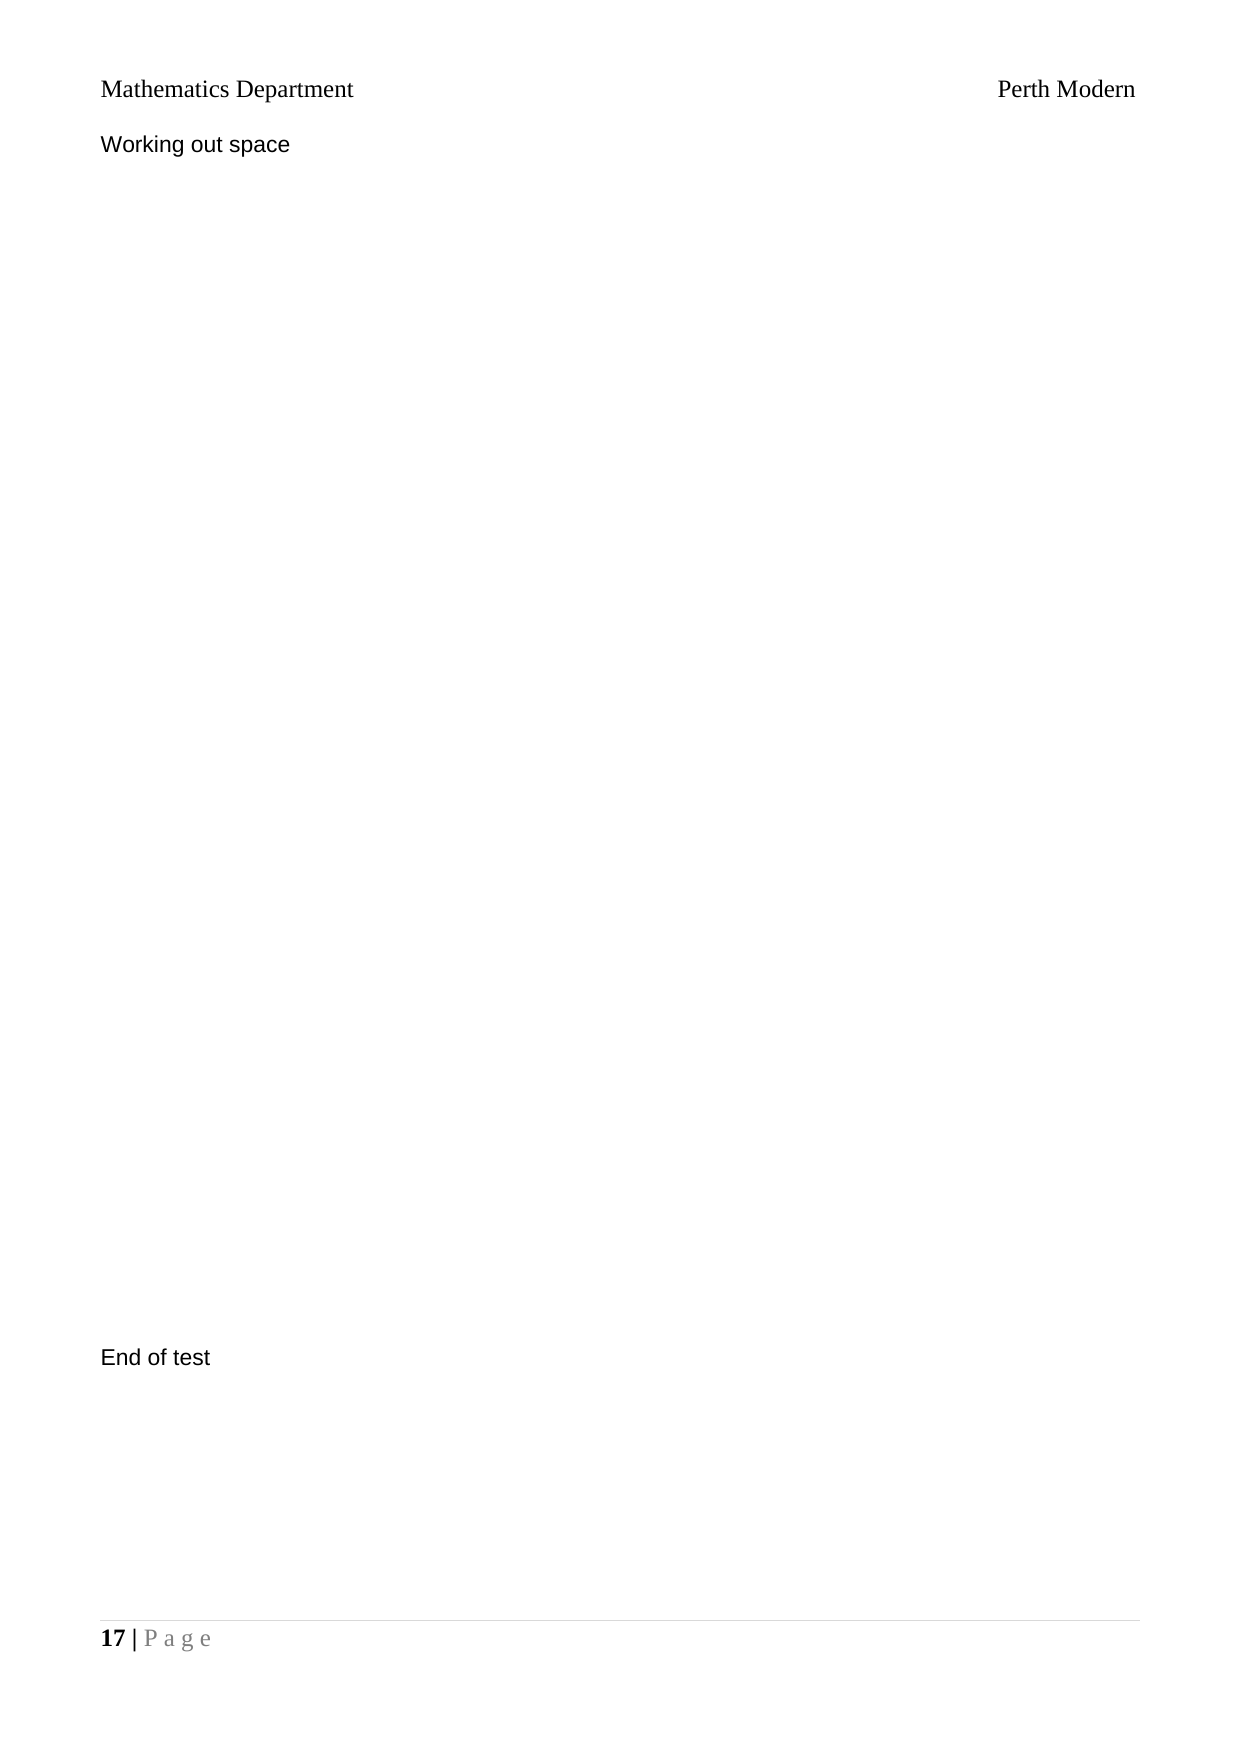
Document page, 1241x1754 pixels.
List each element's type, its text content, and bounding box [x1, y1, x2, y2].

text Working out space [100, 131, 1140, 158]
text End of test [100, 1344, 1140, 1370]
